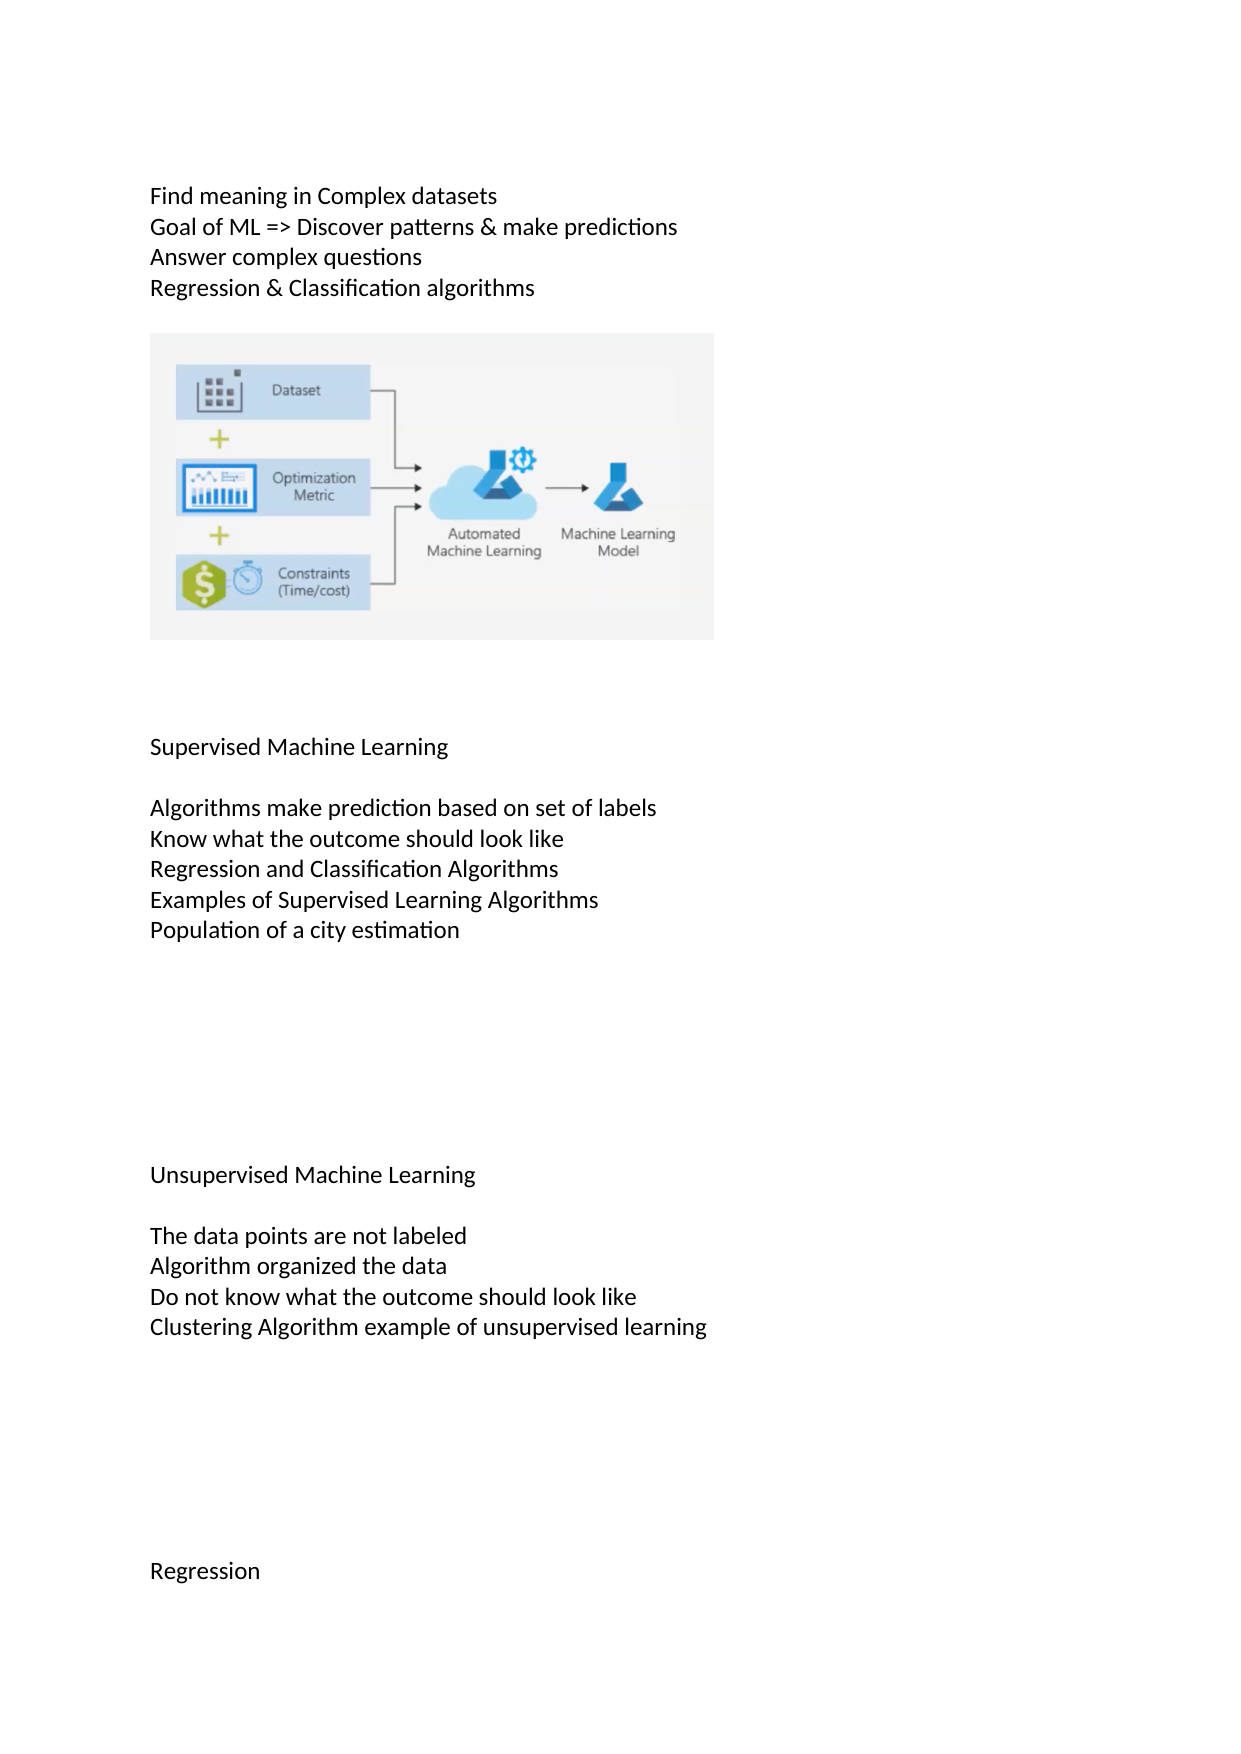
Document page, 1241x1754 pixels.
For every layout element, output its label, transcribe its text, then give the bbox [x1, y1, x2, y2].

text Do not know what the outcome should look like [150, 1281, 1090, 1311]
text Answer complex questions [150, 242, 1090, 272]
text Population of a city estimation [150, 914, 1090, 945]
text Algorithm organized the data [150, 1250, 1090, 1281]
text Regression and Classification Algorithms [150, 853, 1090, 884]
text Algorithms make prediction based on set of labels [150, 792, 1090, 823]
text Supervised Machine Learning [150, 731, 1090, 762]
text Goal of ML => Discover patterns & make predictions [150, 211, 1090, 242]
picture [150, 333, 714, 640]
text The data points are not labeled [150, 1220, 1090, 1250]
text Find meaning in Complex datasets [150, 181, 1090, 211]
text Regression [150, 1556, 1090, 1586]
text Clustering Algorithm example of unsupervised learning [150, 1311, 1090, 1342]
text Regression & Classification algorithms [150, 272, 1090, 303]
text Unsupervised Machine Learning [150, 1159, 1090, 1220]
text Examples of Supervised Learning Algorithms [150, 884, 1090, 914]
text Know what the outcome should look like [150, 823, 1090, 853]
